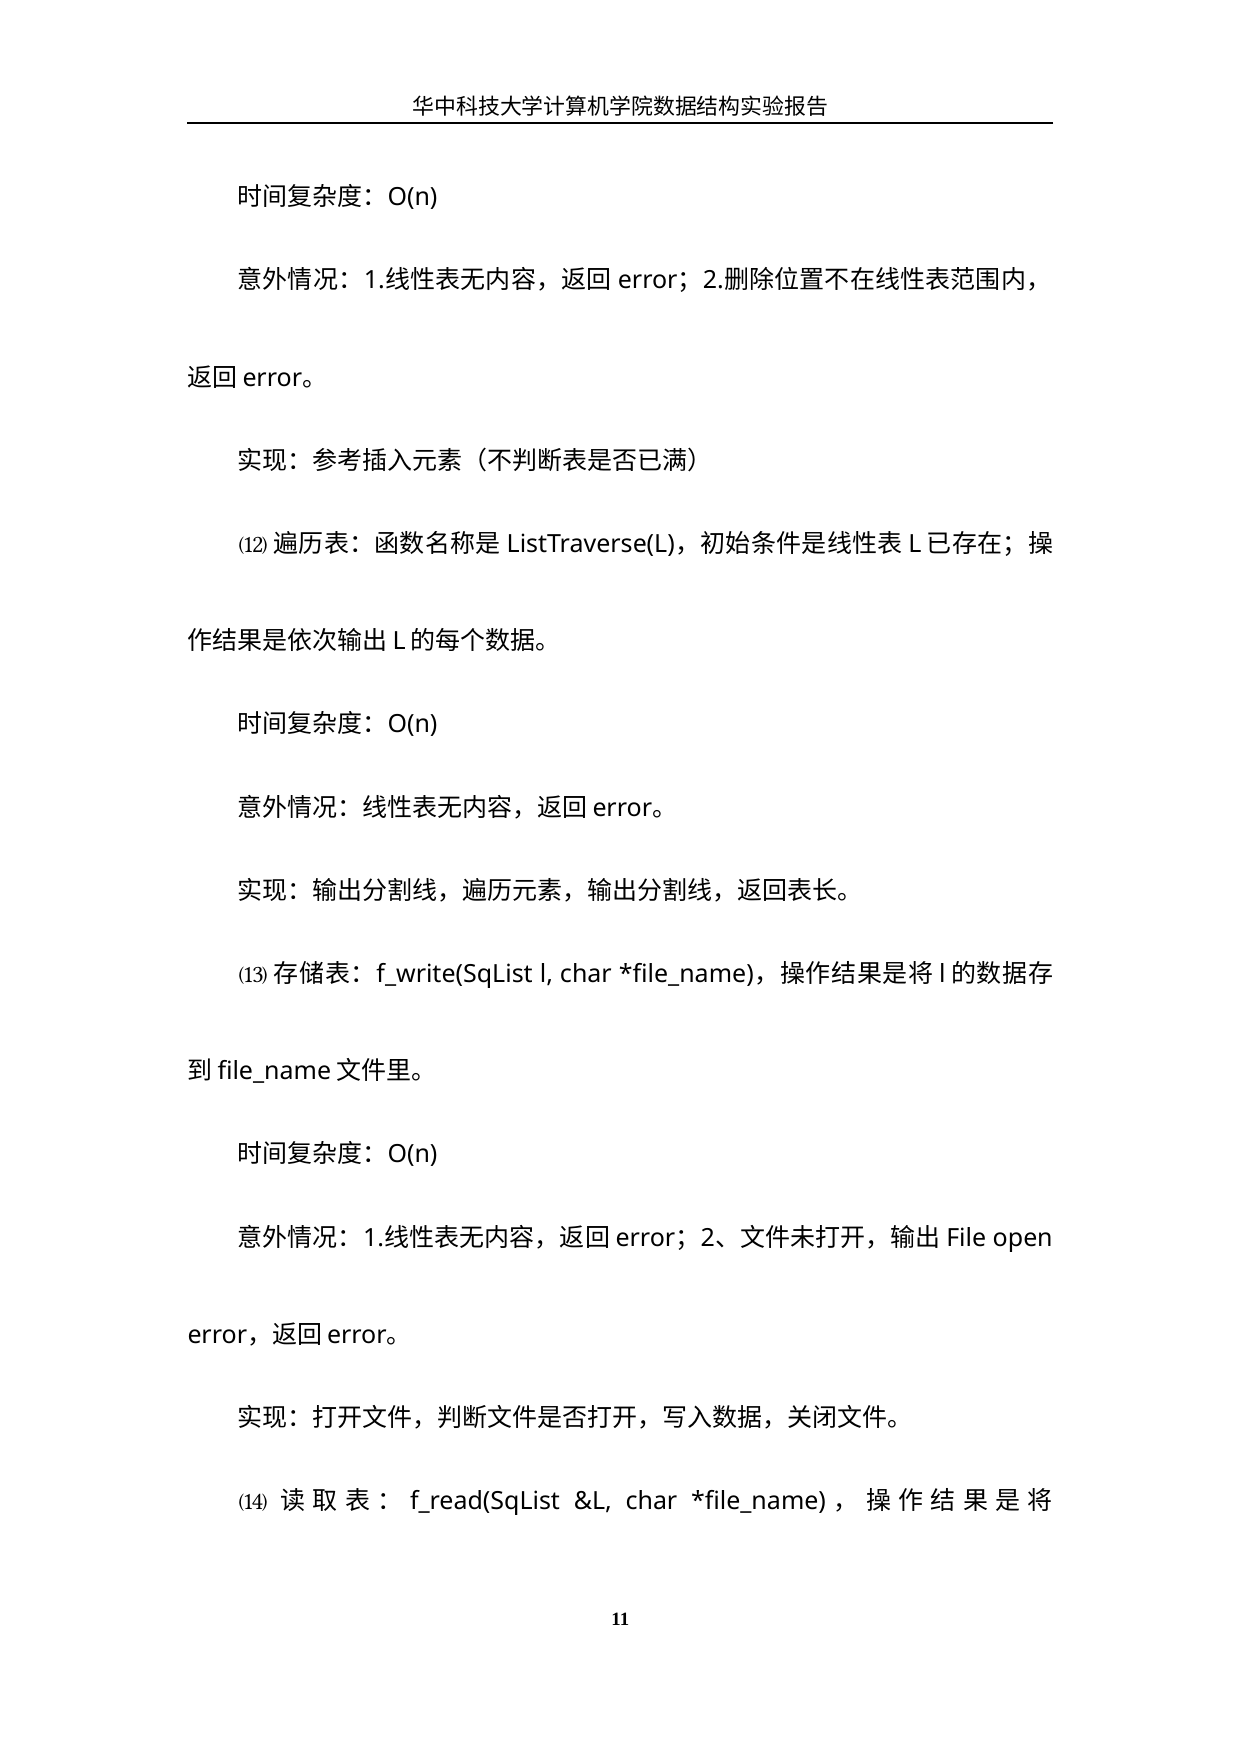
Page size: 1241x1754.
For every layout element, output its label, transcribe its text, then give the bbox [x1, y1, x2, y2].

text ⑿遍历表：函数名称是ListTraverse(L)，初始条件是线性表L已存在；操作结果是依次输出L的每个数据。 [187, 509, 1053, 671]
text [187, 1203, 1053, 1365]
text 时间复杂度：O(n) [187, 162, 1053, 227]
text 实现：打开文件，判断文件是否打开，写入数据，关闭文件。 [187, 1383, 1053, 1448]
text 意外情况：线性表无内容，返回error。 [187, 773, 1053, 838]
text 时间复杂度：O(n) [187, 689, 1053, 754]
text ⒀存储表：f_write(SqList l, char *file_name)，操作结果是将l的数据存到file_name文件里。 [187, 939, 1053, 1101]
text 时间复杂度：O(n) [187, 1119, 1053, 1184]
text 意外情况：1.线性表无内容，返回error；2.删除位置不在线性表范围内，返回error。 [187, 245, 1053, 408]
text 实现：输出分割线，遍历元素，输出分割线，返回表长。 [187, 856, 1053, 921]
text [187, 1466, 1053, 1531]
text 实现：参考插入元素（不判断表是否已满） [187, 426, 1053, 491]
